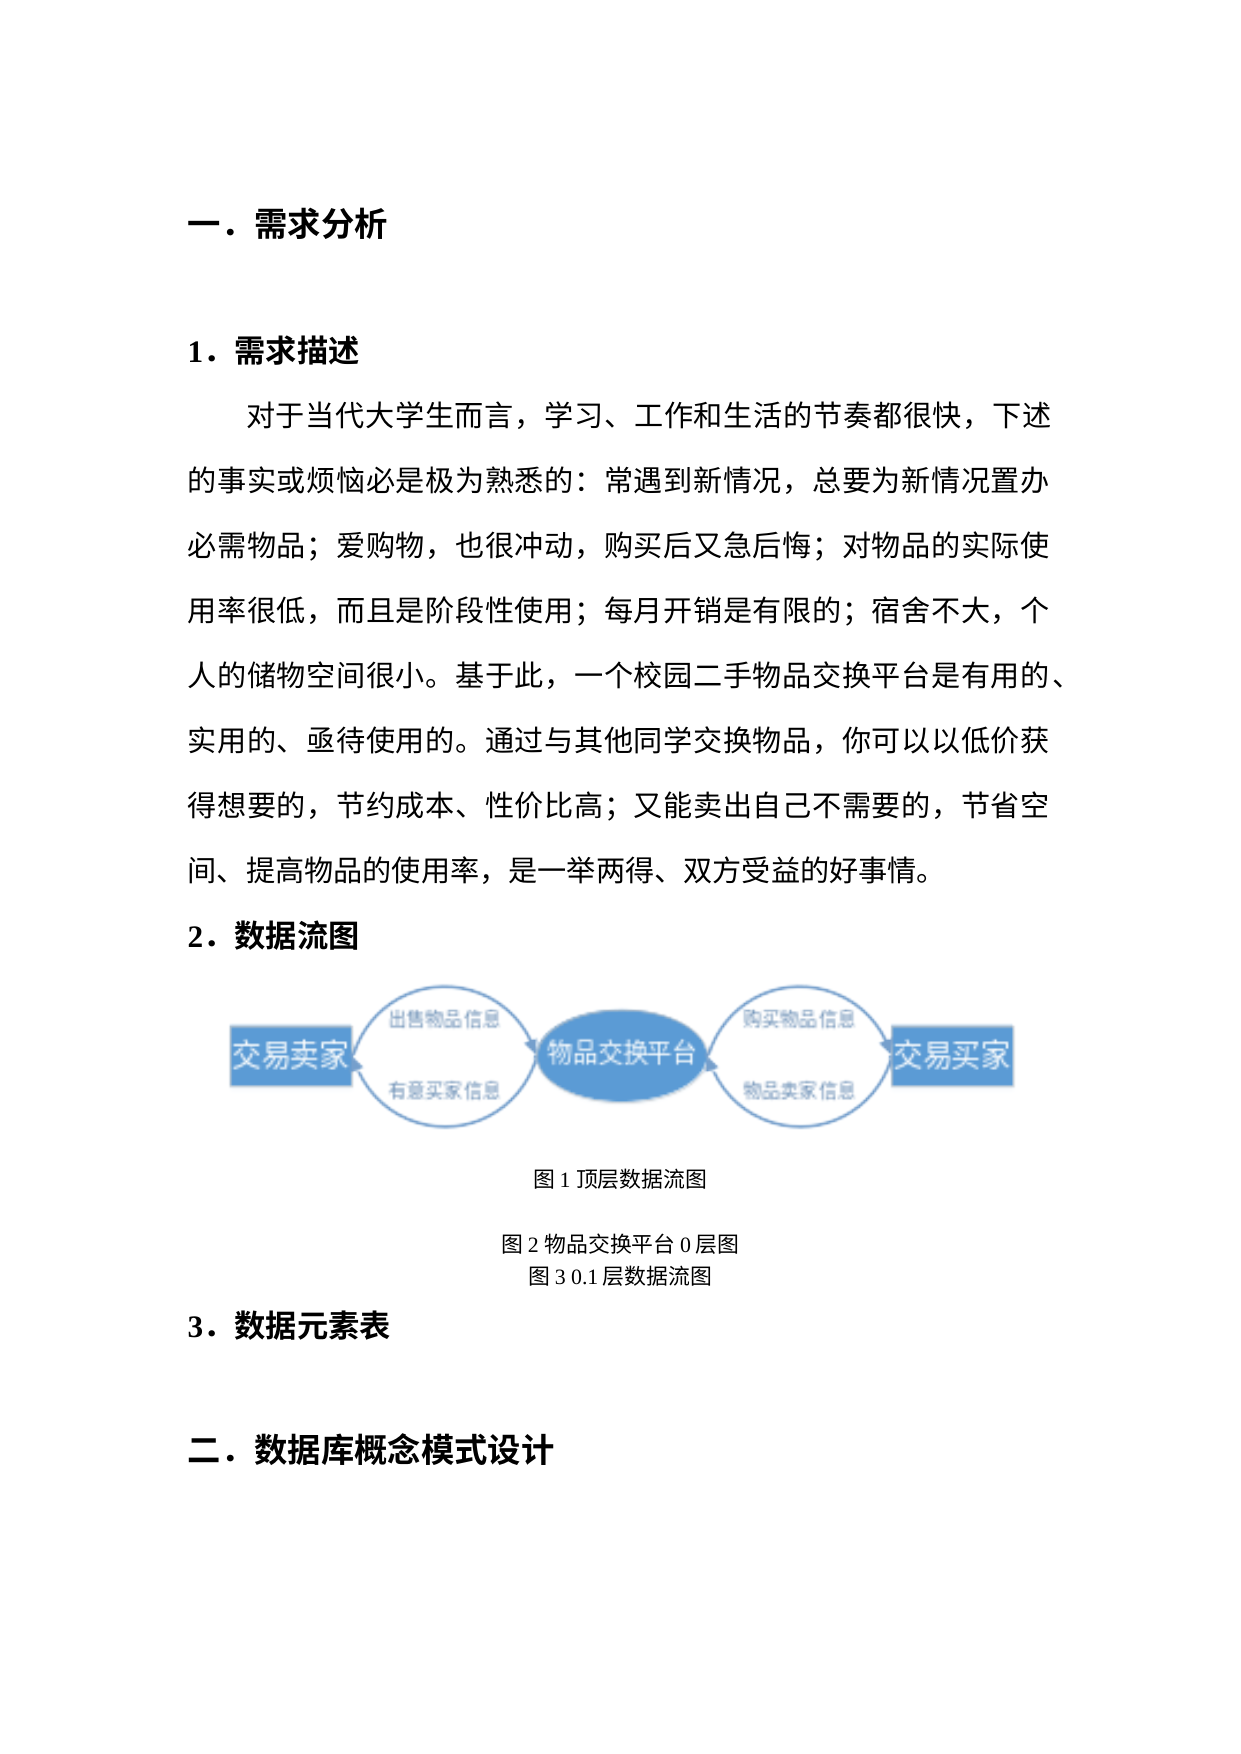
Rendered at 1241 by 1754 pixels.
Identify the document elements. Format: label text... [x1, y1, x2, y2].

text 3．数据元素表 [187, 1291, 1053, 1356]
text 2．数据流图 [187, 901, 1053, 966]
subtitle 二．数据库概念模式设计 [187, 1416, 1053, 1481]
text 图1 顶层数据流图 [187, 1161, 1053, 1194]
text 1．需求描述 [187, 316, 1053, 381]
text 对于当代大学生而言，学习、工作和生活的节奏都很快，下述的事实或烦恼必是极为熟悉的：常遇到新情况，总要为新情况置办必需物品；爱购物，也很冲动，购买后又急后悔；对物品的实际使用率很低，而且是阶段性使用；每月开销是有限的；宿舍不大，个人的储物空间很小。基于此，一个校园二手物品交换平台是有用的、实用的、亟待使用的。通过与其他同学交换物品，你可以以低价获得想要的，节约成本、性价比高；又能卖出自己不需要的，节省空间、提高物品的使用率，是一举两得、双方受益的好事情。 [187, 381, 1053, 901]
text 图2 物品交换平台0层图 [187, 1226, 1053, 1259]
subtitle 一．需求分析 [187, 189, 1053, 254]
text 图3 0.1层数据流图 [187, 1259, 1053, 1291]
